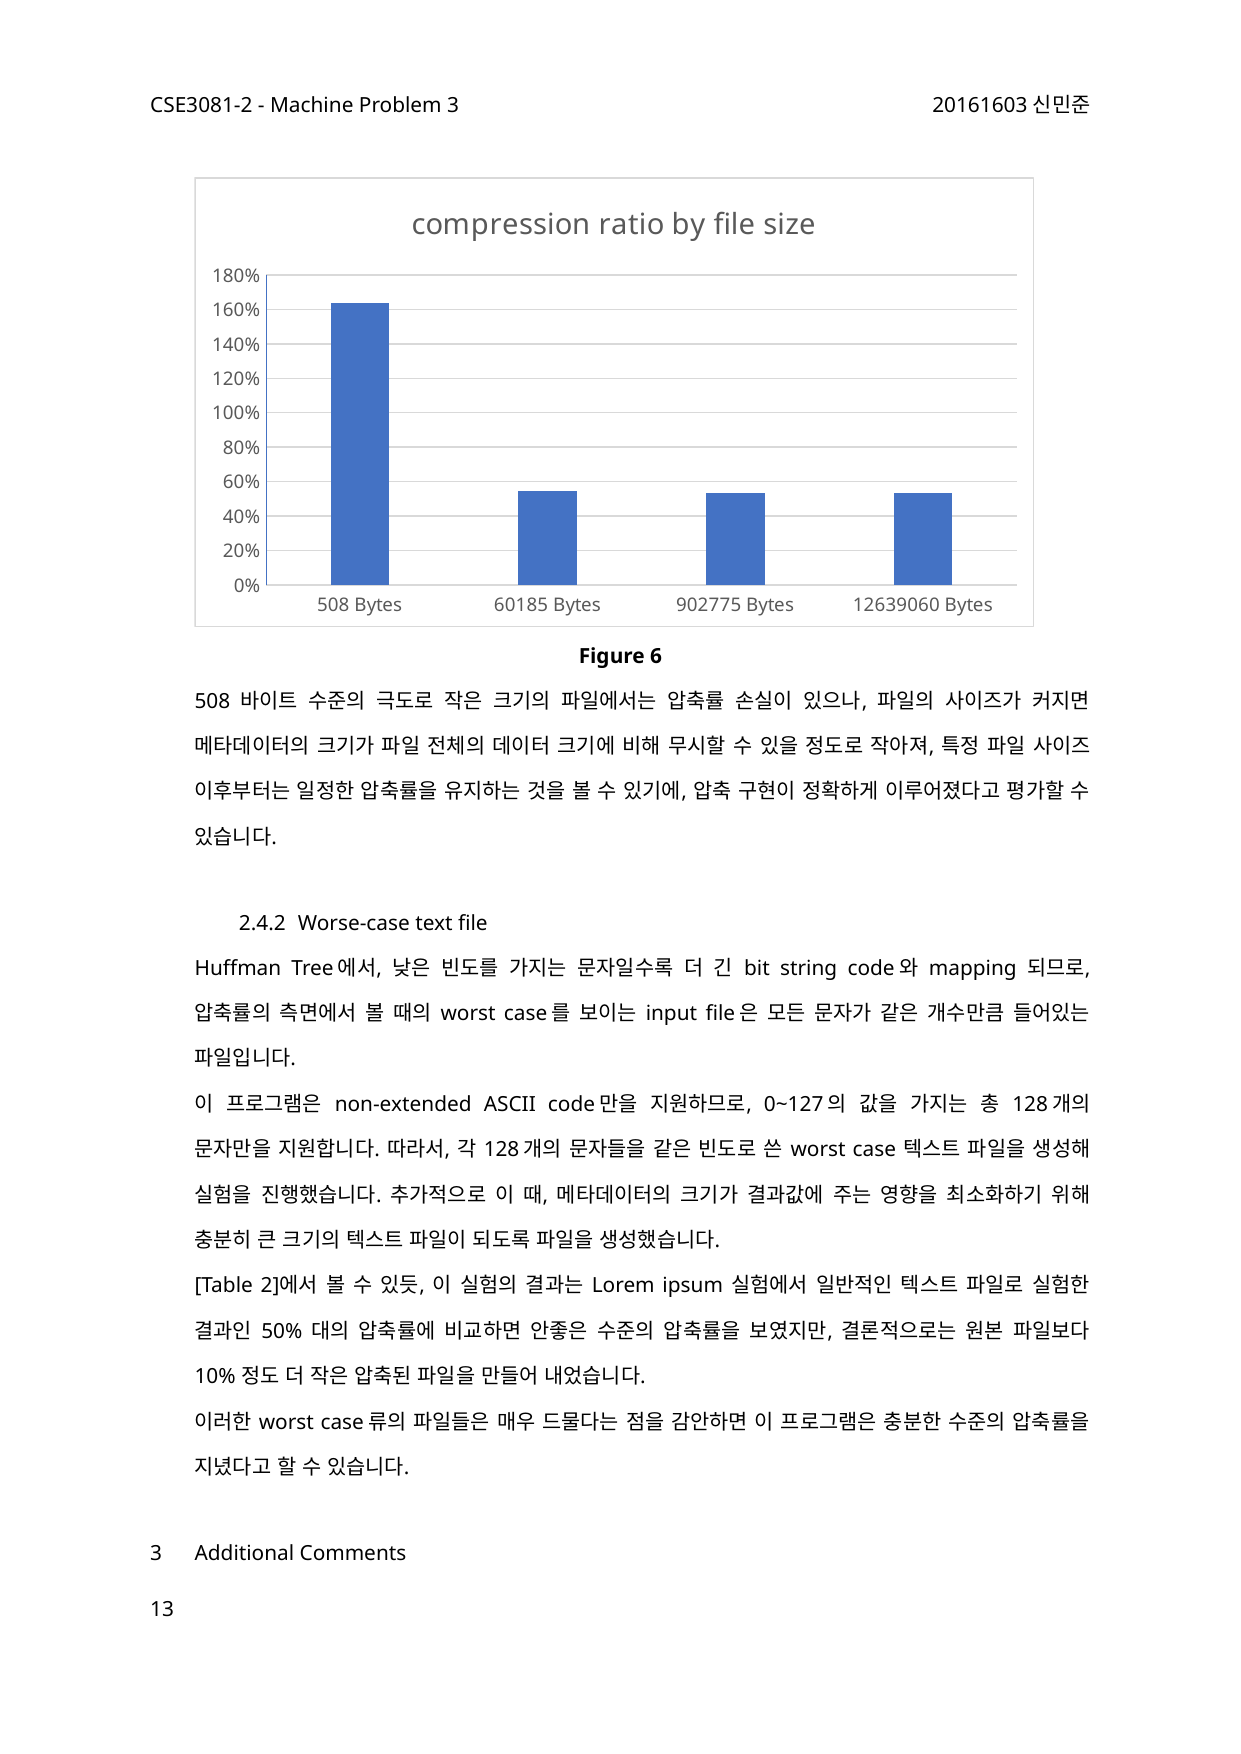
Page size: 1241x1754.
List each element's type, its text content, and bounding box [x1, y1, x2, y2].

text Huffman Tree에서, 낮은 빈도를 가지는 문자일수록 더 긴 bit string code와 mapping 되므로, 압축률의 측면에서 볼 때의 worst case를 보이는 input file은 모든 문자가 같은 개수만큼 들어있는 파일입니다. [194, 951, 1090, 1072]
text Figure 6 [150, 641, 1090, 670]
list 508 바이트 수준의 극도로 작은 크기의 파일에서는 압축률 손실이 있으나, 파일의 사이즈가 커지면 메타데이터의 크기가 파일 전체의 데이터 크기에 비해 무시할 수 있을 정도로 작아져, 특정 파일 사이즈 이후부터는 일정한 압축률을 유지하는 것을 볼 수 있기에, 압축 구현이 정확하게 이루어졌다고 평가할 수 있습니다. [194, 684, 1090, 851]
text 이러한 worst case류의 파일들은 매우 드물다는 점을 감안하면 이 프로그램은 충분한 수준의 압축률을 지녔다고 할 수 있습니다. [194, 1405, 1090, 1481]
text 이 프로그램은 non-extended ASCII code만을 지원하므로, 0~127의 값을 가지는 총 128개의 문자만을 지원합니다. 따라서, 각 128개의 문자들을 같은 빈도로 쓴 worst case 텍스트 파일을 생성해 실험을 진행했습니다. 추가적으로 이 때, 메타데이터의 크기가 결과값에 주는 영향을 최소화하기 위해 충분히 큰 크기의 텍스트 파일이 되도록 파일을 생성했습니다. [194, 1087, 1090, 1254]
text [Table 2]에서 볼 수 있듯, 이 실험의 결과는 Lorem ipsum 실험에서 일반적인 텍스트 파일로 실험한 결과인 50% 대의 압축률에 비교하면 안좋은 수준의 압축률을 보였지만, 결론적으로는 원본 파일보다 10% 정도 더 작은 압축된 파일을 만들어 내었습니다. [194, 1269, 1090, 1390]
list Additional Comments [150, 1538, 1090, 1567]
list Worse-case text file [239, 908, 1090, 937]
